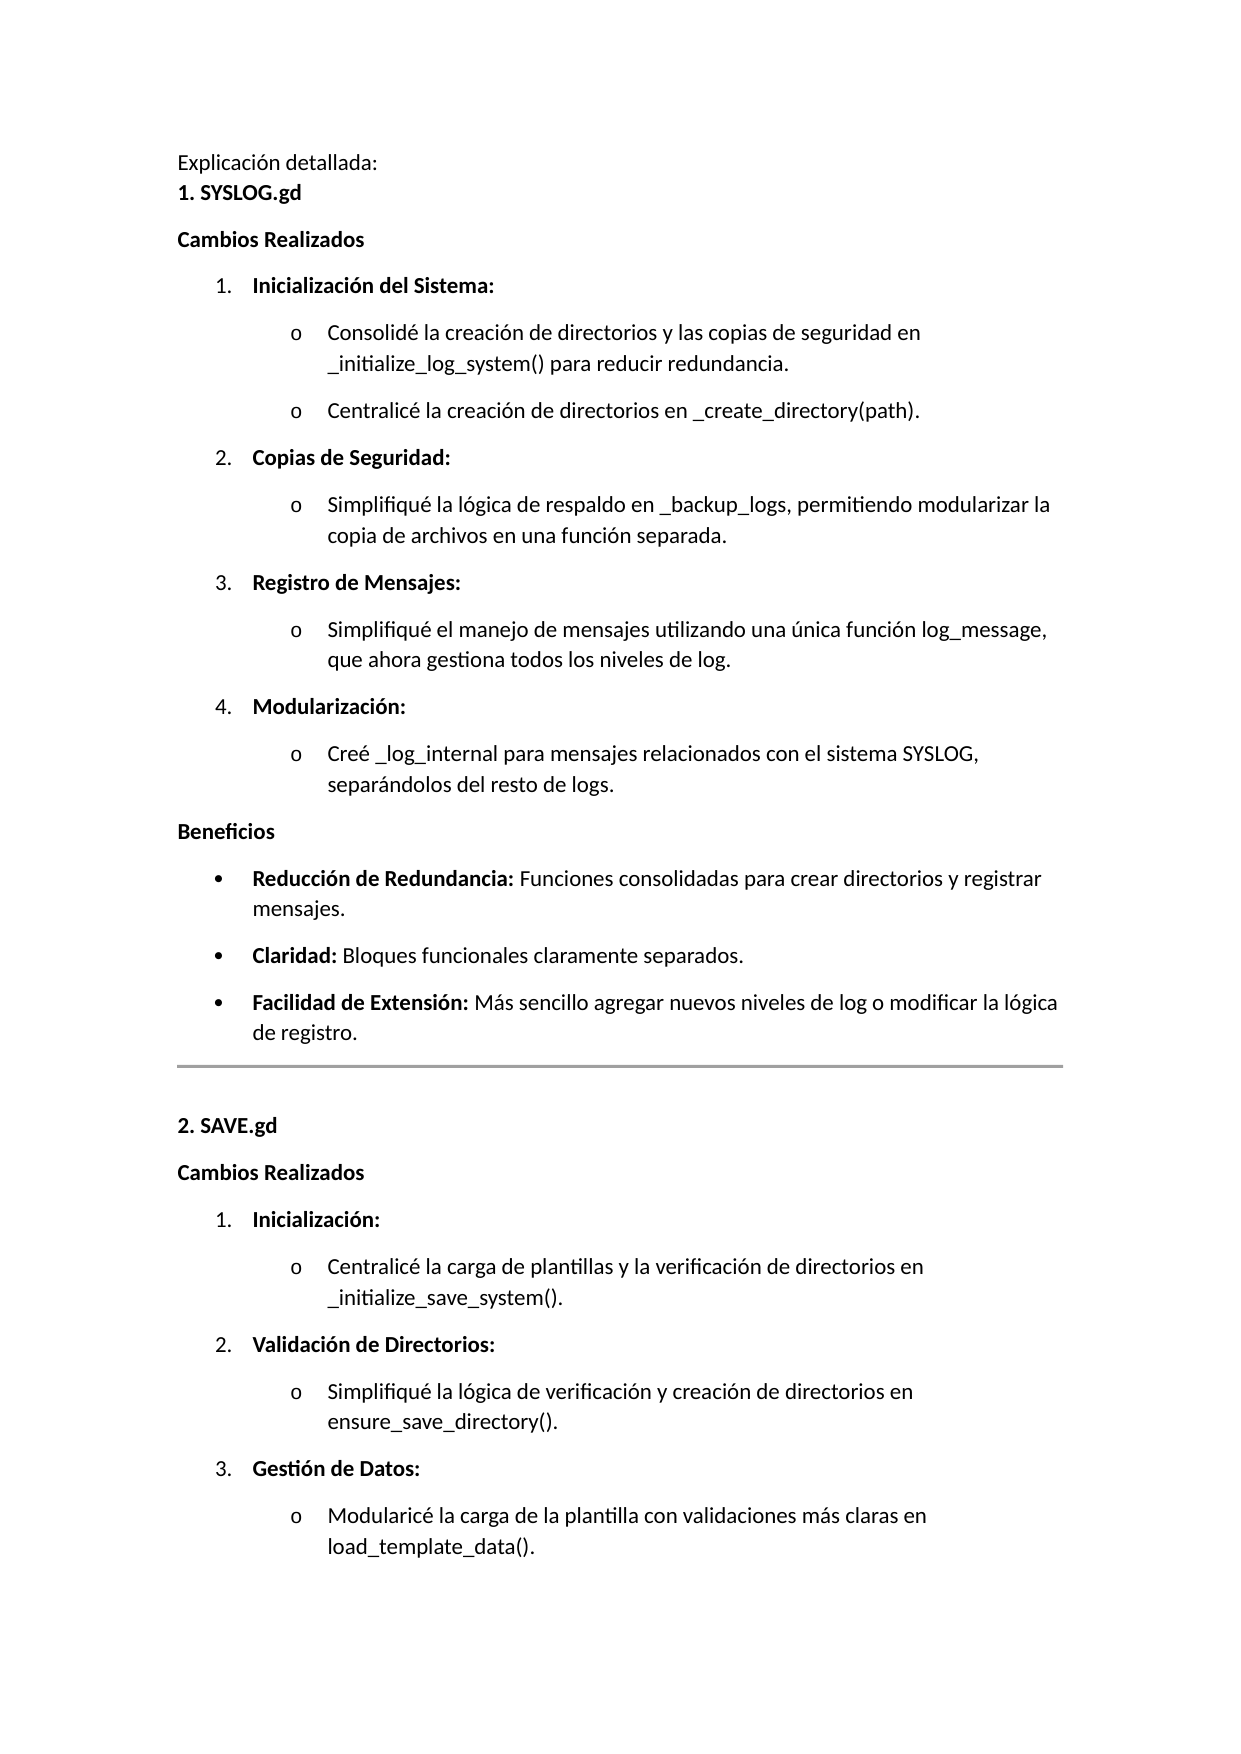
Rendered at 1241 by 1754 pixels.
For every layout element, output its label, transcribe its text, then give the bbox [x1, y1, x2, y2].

text Explicación detallada: 1. SYSLOG.gd [177, 148, 1063, 206]
list Claridad: Bloques funcionales claramente separados. [215, 941, 1063, 969]
list Centralicé la creación de directorios en _create_directory(path). [290, 396, 1063, 424]
list Copias de Seguridad: [215, 443, 1063, 471]
list Consolidé la creación de directorios y las copias de seguridad en _initialize_log_system() para reducir redundancia. [290, 318, 1063, 377]
list Creé _log_internal para mensajes relacionados con el sistema SYSLOG, separándolos del resto de logs. [290, 739, 1063, 798]
text Beneficios [177, 817, 1063, 845]
list Simplifiqué la lógica de respaldo en _backup_logs, permitiendo modularizar la copia de archivos en una función separada. [290, 490, 1063, 549]
list Inicialización del Sistema: [215, 272, 1063, 299]
list Modularización: [215, 692, 1063, 720]
list Modularicé la carga de la plantilla con validaciones más claras en load_template_data(). [290, 1501, 1063, 1560]
list Validación de Directorios: [215, 1330, 1063, 1358]
text Cambios Realizados [177, 225, 1063, 253]
list Facilidad de Extensión: Más sencillo agregar nuevos niveles de log o modificar la lógica de registro. [215, 988, 1063, 1046]
list Reducción de Redundancia: Funciones consolidadas para crear directorios y registrar mensajes. [215, 864, 1063, 922]
text 2. SAVE.gd [177, 1112, 1063, 1140]
list Simplifiqué el manejo de mensajes utilizando una única función log_message, que ahora gestiona todos los niveles de log. [290, 615, 1063, 673]
text Cambios Realizados [177, 1158, 1063, 1187]
list Registro de Mensajes: [215, 568, 1063, 596]
list Gestión de Datos: [215, 1454, 1063, 1482]
list Inicialización: [215, 1205, 1063, 1233]
list Simplifiqué la lógica de verificación y creación de directorios en ensure_save_directory(). [290, 1377, 1063, 1436]
list Centralicé la carga de plantillas y la verificación de directorios en _initialize_save_system(). [290, 1252, 1063, 1311]
